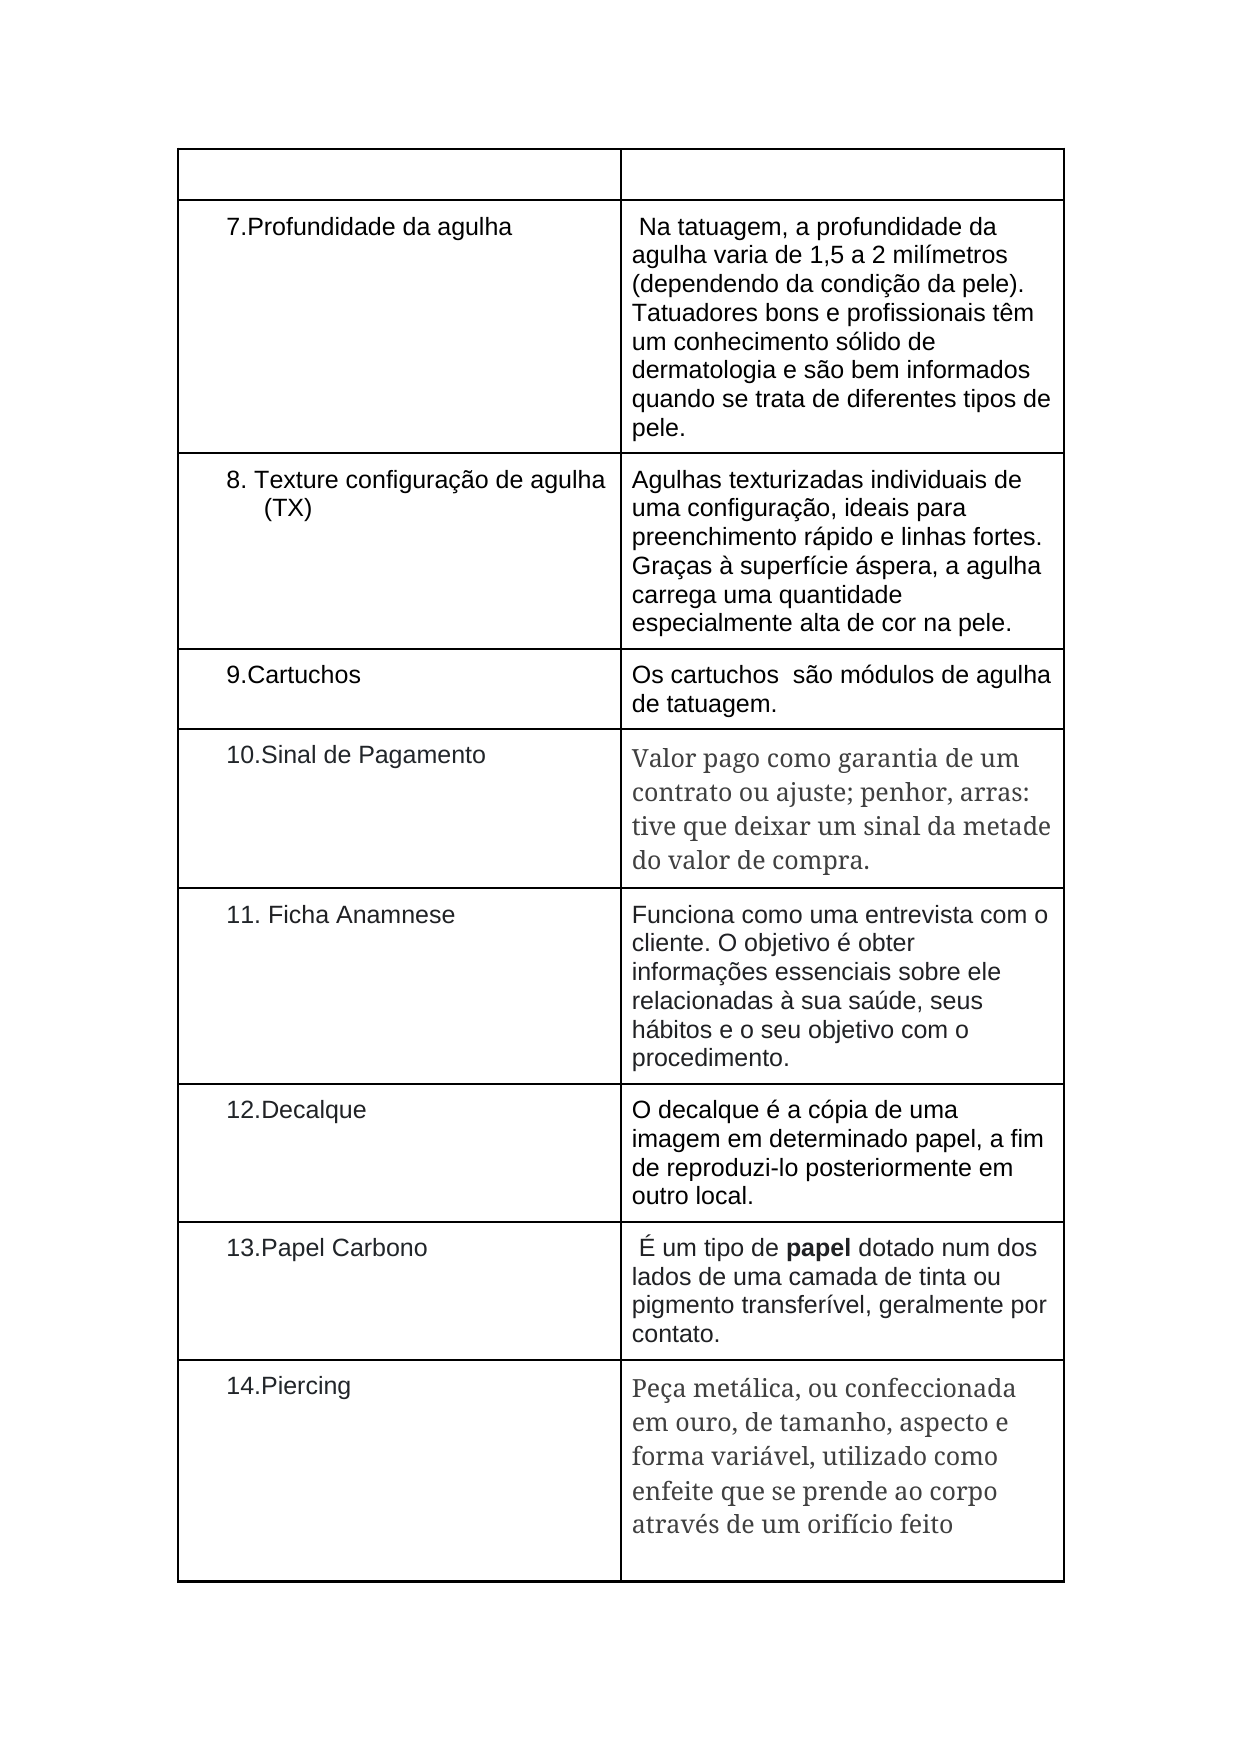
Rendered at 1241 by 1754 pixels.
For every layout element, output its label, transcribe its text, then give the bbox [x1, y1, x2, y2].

table_cell 10.Sinal de Pagamento [179, 730, 620, 887]
table_cell [622, 150, 1063, 199]
table_cell Na tatuagem, a profundidade da agulha varia de 1,5 a 2 milímetros (dependendo da condição da pele). Tatuadores bons e profissionais têm um conhecimento sólido de dermatologia e são bem informados quando se trata de diferentes tipos de pele. [622, 201, 1063, 452]
table_cell 9.Cartuchos [179, 650, 620, 728]
table_cell Agulhas texturizadas individuais de uma configuração, ideais para preenchimento rápido e linhas fortes. Graças à superfície áspera, a agulha carrega uma quantidade especialmente alta de cor na pele. [622, 454, 1063, 648]
table_cell 12.Decalque [179, 1085, 620, 1221]
table_cell Funciona como uma entrevista com o cliente. O objetivo é obter informações essenciais sobre ele relacionadas à sua saúde, seus hábitos e o seu objetivo com o procedimento. [622, 889, 1063, 1083]
table_cell [179, 150, 620, 199]
table_cell Os cartuchos são módulos de agulha de tatuagem. [622, 650, 1063, 728]
table_cell Peça metálica, ou confeccionada em ouro, de tamanho, aspecto e forma variável, utilizado como enfeite que se prende ao corpo através de um orifício feito [622, 1361, 1063, 1580]
table_cell 7.Profundidade da agulha [179, 201, 620, 452]
table_cell O decalque é a cópia de uma imagem em determinado papel, a fim de reproduzi-lo posteriormente em outro local. [622, 1085, 1063, 1221]
table_cell É um tipo de papel dotado num dos lados de uma camada de tinta ou pigmento transferível, geralmente por contato. [622, 1223, 1063, 1358]
table_cell 13.Papel Carbono [179, 1223, 620, 1358]
table_cell Valor pago como garantia de um contrato ou ajuste; penhor, arras: tive que deixar um sinal da metade do valor de compra. [622, 730, 1063, 887]
table_cell 8. Texture configuração de agulha (TX) [179, 454, 620, 648]
table_cell 14.Piercing [179, 1361, 620, 1580]
table_cell 11. Ficha Anamnese [179, 889, 620, 1083]
